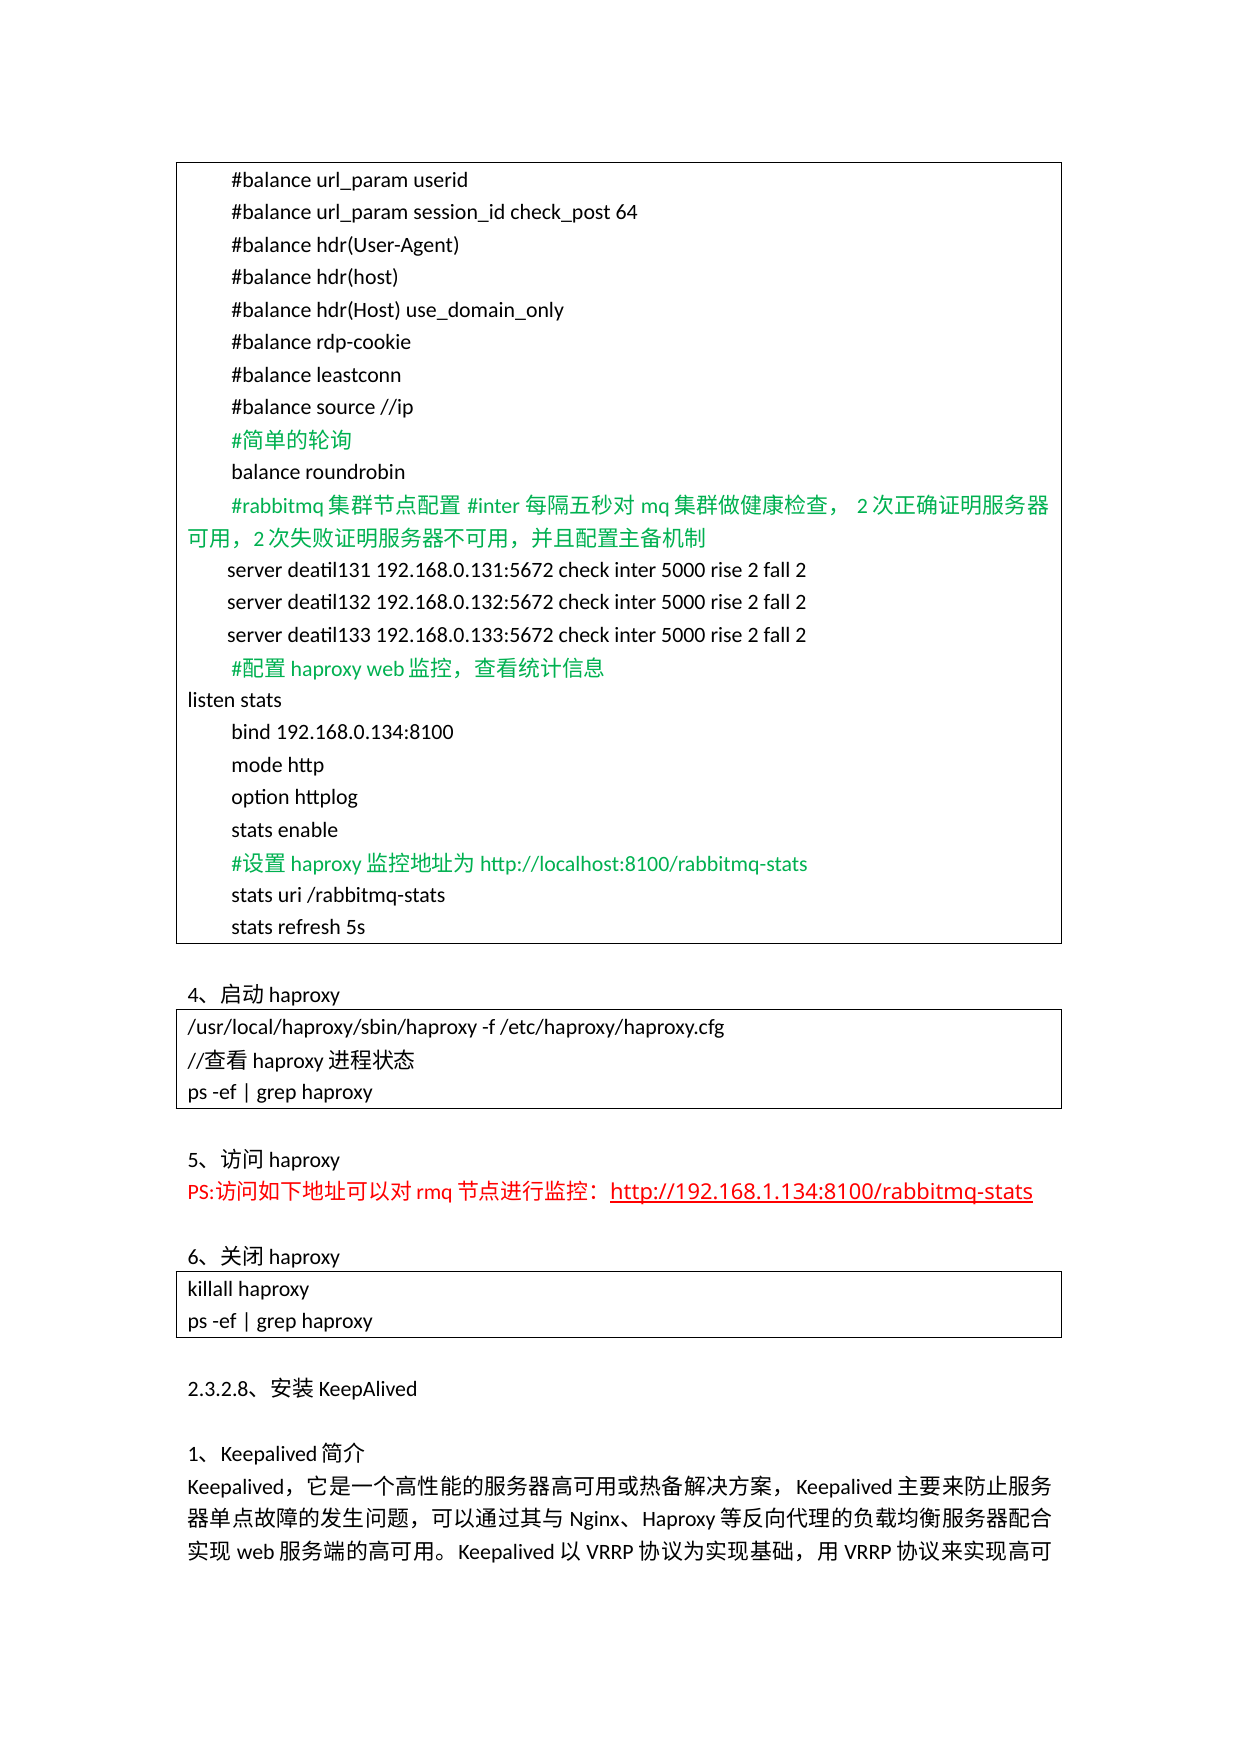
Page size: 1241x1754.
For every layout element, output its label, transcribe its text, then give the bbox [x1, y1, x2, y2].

table_header killall haproxy ps -ef | grep haproxy [177, 1272, 1061, 1337]
text PS:访问如下地址可以对rmq节点进行监控：http://192.168.1.134:8100/rabbitmq-stats [187, 1174, 1053, 1206]
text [187, 1468, 1053, 1566]
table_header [177, 163, 1061, 943]
text 5、访问haproxy [187, 1141, 1053, 1174]
table_header /usr/local/haproxy/sbin/haproxy -f /etc/haproxy/haproxy.cfg //查看haproxy进程状态 ps -ef | grep haproxy [177, 1010, 1061, 1108]
text 6、关闭haproxy [187, 1239, 1053, 1271]
text 4、启动haproxy [187, 977, 1053, 1009]
text 2.3.2.8、安装KeepAlived [187, 1371, 1053, 1403]
text 1、Keepalived简介 [187, 1436, 1053, 1468]
